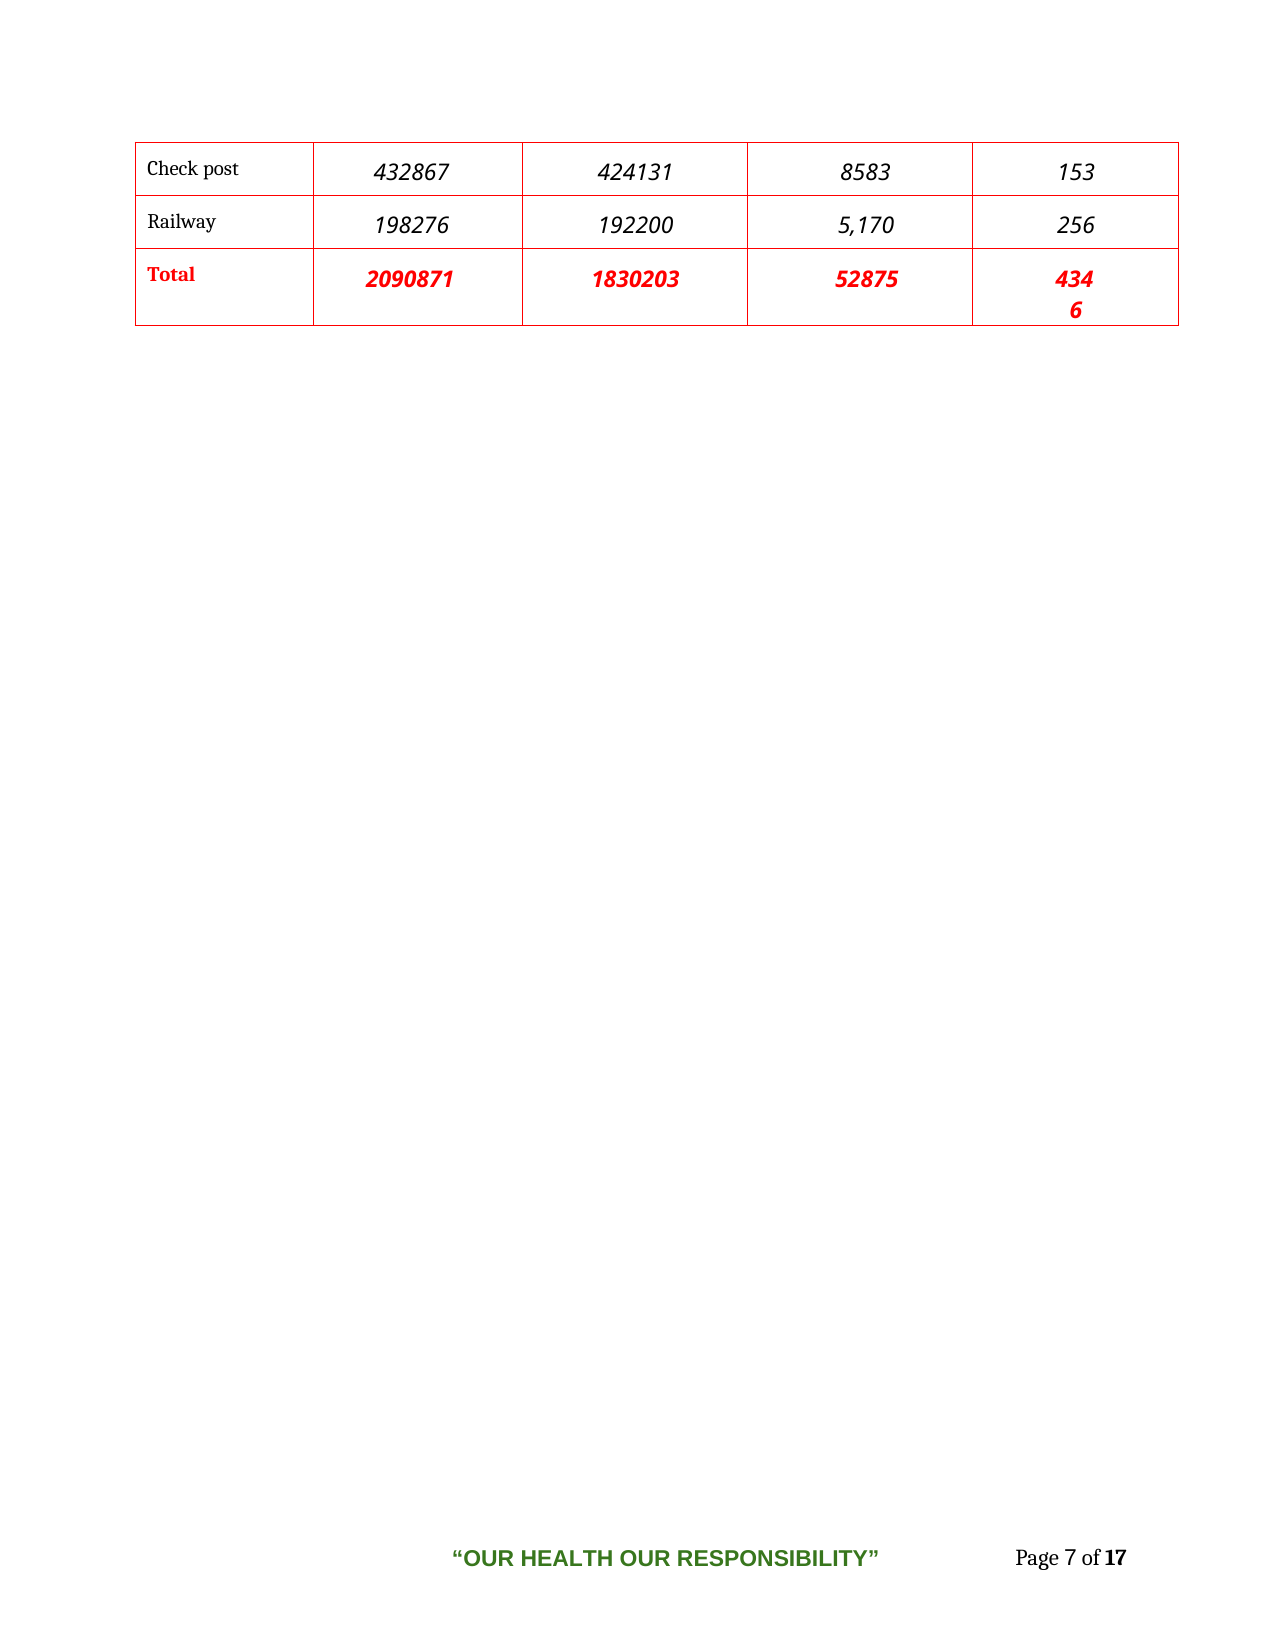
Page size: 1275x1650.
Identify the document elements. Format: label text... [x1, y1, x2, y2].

table_cell Check post [136, 143, 313, 195]
table_cell 2090871 [314, 249, 522, 325]
table_cell 8583 [748, 143, 972, 195]
table_cell 52875 [748, 249, 972, 325]
table_cell 4346 [973, 249, 1178, 325]
table_cell 153 [973, 143, 1178, 195]
table_cell Total [136, 249, 313, 325]
table_cell 1830203 [523, 249, 747, 325]
table_cell 192200 [523, 196, 747, 248]
table_cell Railway [136, 196, 313, 248]
table_cell 198276 [314, 196, 522, 248]
table_cell 256 [973, 196, 1178, 248]
table_cell 5,170 [748, 196, 972, 248]
table_cell 432867 [314, 143, 522, 195]
table_cell 424131 [523, 143, 747, 195]
